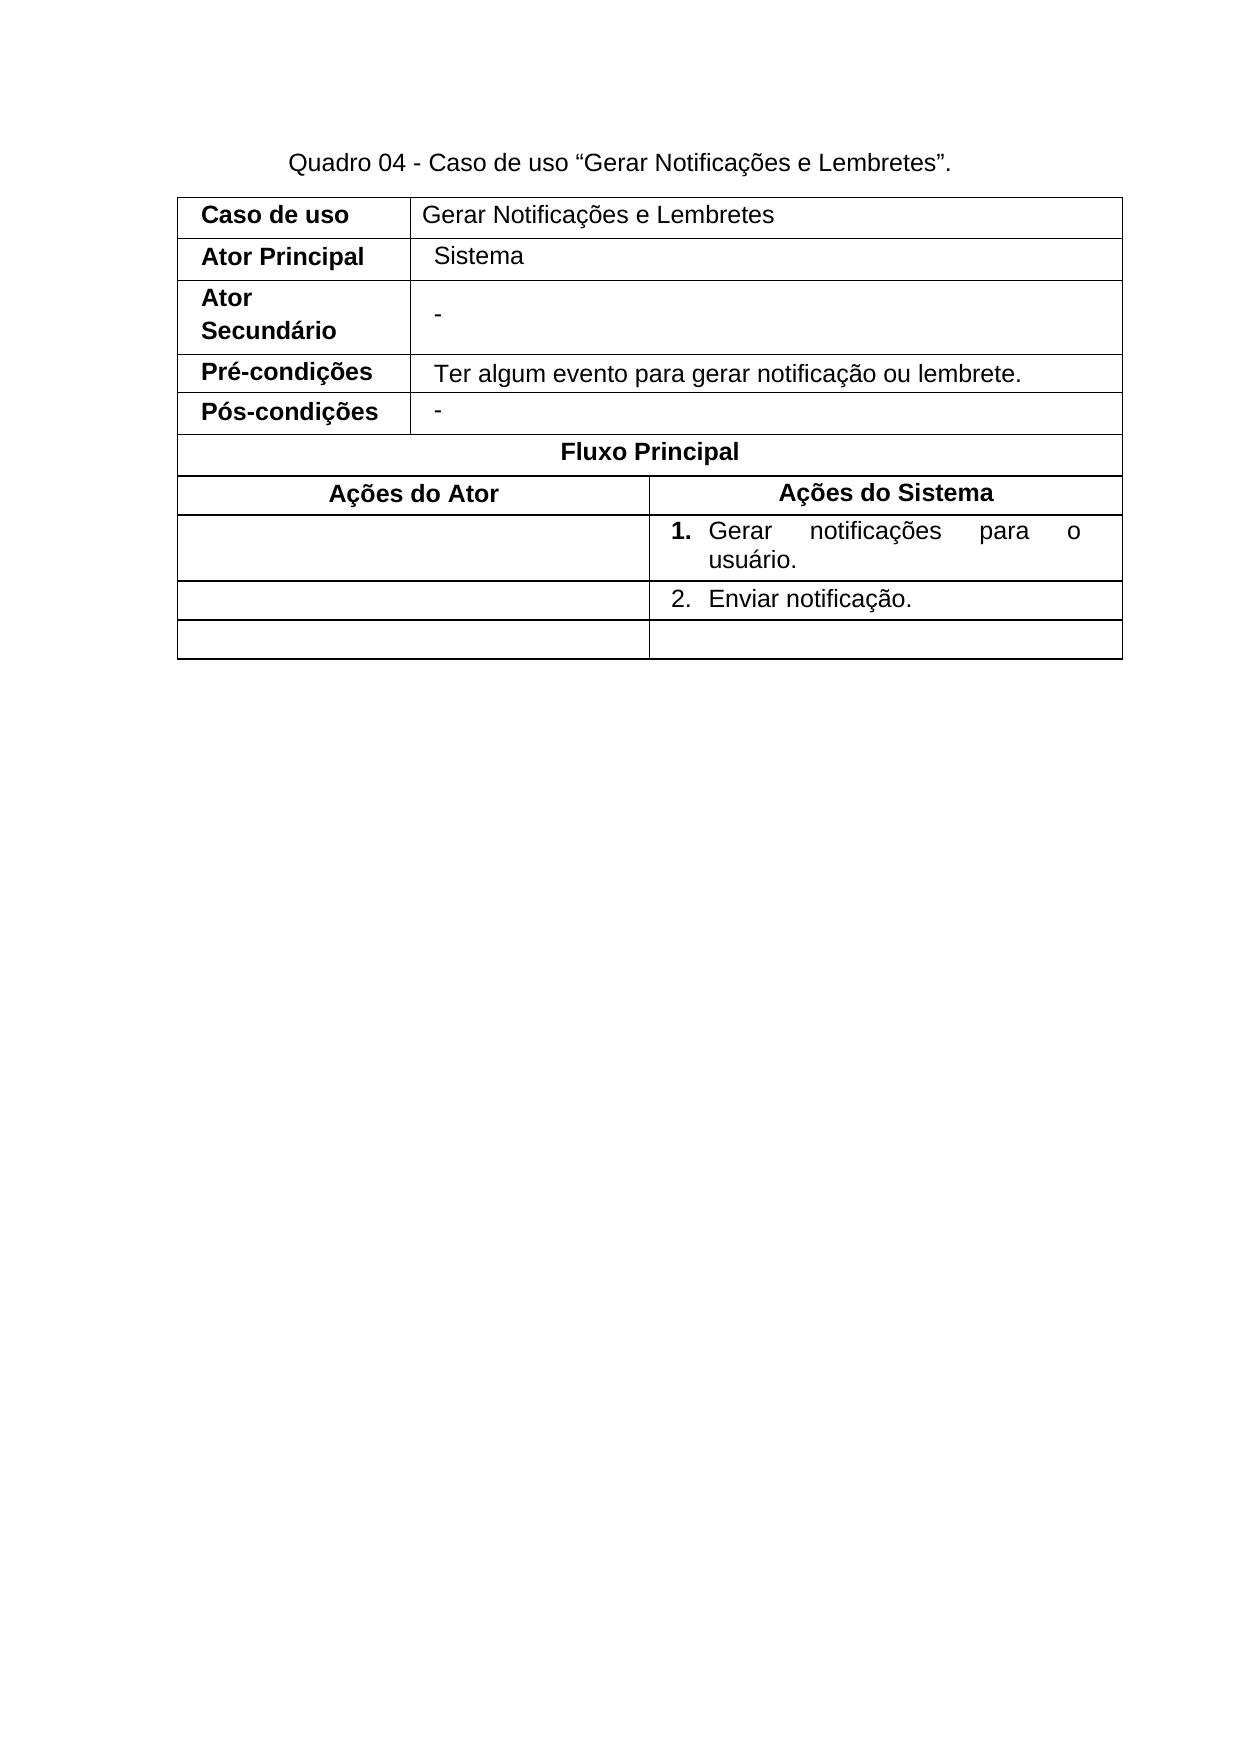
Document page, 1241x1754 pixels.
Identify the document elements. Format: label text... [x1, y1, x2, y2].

table_cell Pós-condições [178, 393, 410, 434]
table_header Gerar Notificações e Lembretes [411, 198, 1122, 238]
table_cell Pré-condições [178, 355, 410, 392]
table_cell Gerar notificações para o usuário. [650, 516, 1122, 580]
table_cell [650, 621, 1122, 658]
table_cell Fluxo Principal [178, 435, 1122, 475]
table_cell Ações do Ator [178, 477, 649, 514]
table_cell - [411, 281, 1122, 354]
table_cell Ter algum evento para gerar notificação ou lembrete. [411, 355, 1122, 392]
text Quadro 04 - Caso de uso “Gerar Notificações e Lembretes”. [177, 148, 1063, 176]
table_cell [178, 582, 649, 619]
table_cell Ator Principal [178, 239, 410, 280]
table_cell Enviar notificação. [650, 582, 1122, 619]
table_cell [178, 621, 649, 658]
table_cell Ator Secundário [178, 281, 410, 354]
table_cell - [411, 393, 1122, 434]
table_cell Sistema [411, 239, 1122, 280]
table_cell [178, 516, 649, 580]
table_cell Ações do Sistema [650, 477, 1122, 514]
table_header Caso de uso [178, 198, 410, 238]
